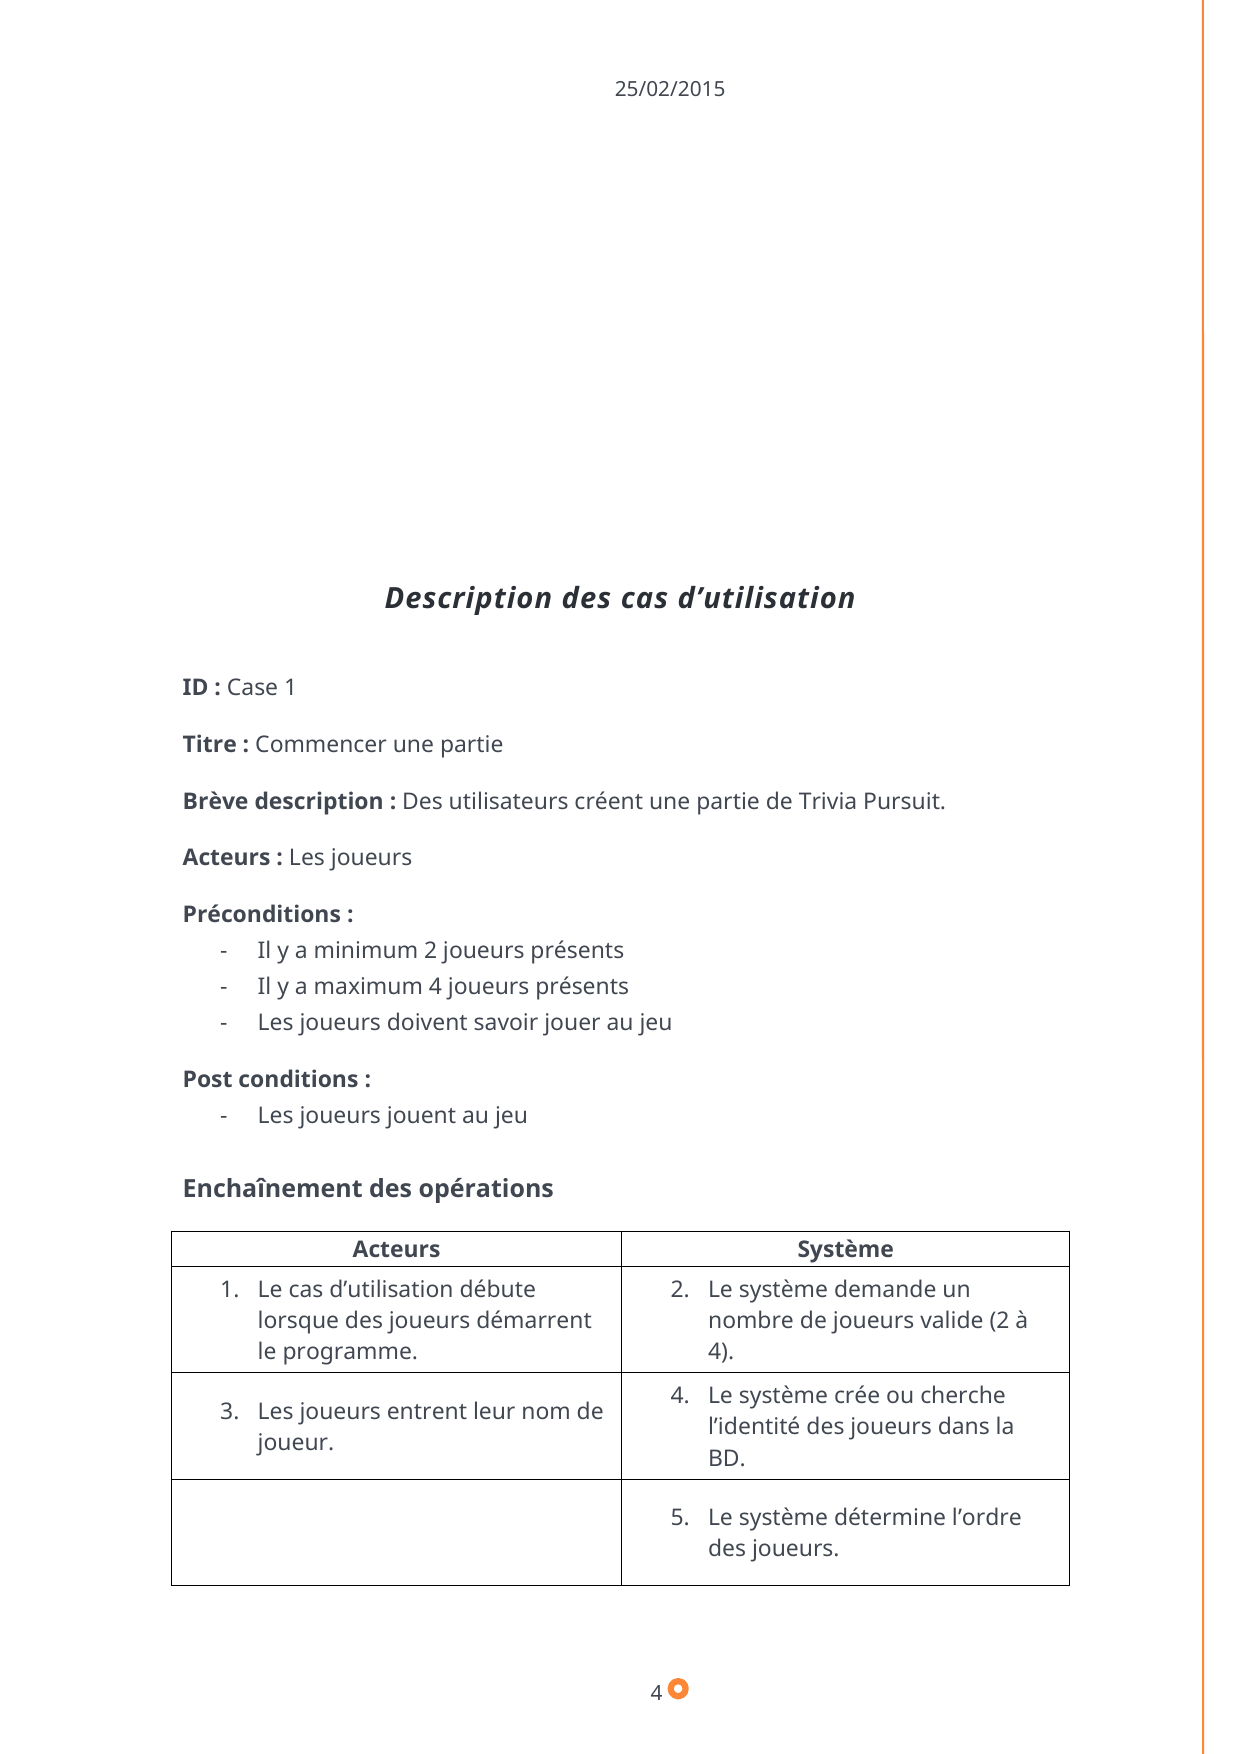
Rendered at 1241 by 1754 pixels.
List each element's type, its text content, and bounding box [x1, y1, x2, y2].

text Enchaînement des opérations [182, 1171, 1058, 1204]
table_cell Le système détermine l’ordre des joueurs. [622, 1480, 1069, 1585]
table_cell [172, 1480, 621, 1585]
table_cell Le système crée ou cherche l’identité des joueurs dans la BD. [622, 1373, 1069, 1478]
table_cell Le système demande un nombre de joueurs valide (2 à 4). [622, 1267, 1069, 1372]
list Les joueurs jouent au jeu [220, 1099, 1058, 1130]
list Il y a maximum 4 joueurs présents [220, 970, 1058, 1001]
table_header Acteurs [172, 1232, 621, 1266]
table_header Système [622, 1232, 1069, 1266]
table_cell Le cas d’utilisation débute lorsque des joueurs démarrent le programme. [172, 1267, 621, 1372]
text Préconditions : [182, 898, 1058, 929]
text Brève description : Des utilisateurs créent une partie de Trivia Pursuit. [182, 784, 1058, 816]
text ID : Case 1 [182, 671, 1058, 702]
list Les joueurs doivent savoir jouer au jeu [220, 1006, 1058, 1037]
text Titre : Commencer une partie [182, 728, 1058, 759]
text Post conditions : [182, 1063, 1058, 1094]
text Acteurs : Les joueurs [182, 841, 1058, 873]
table_cell Les joueurs entrent leur nom de joueur. [172, 1373, 621, 1478]
list Il y a minimum 2 joueurs présents [220, 934, 1058, 965]
text Description des cas d’utilisation [182, 577, 1058, 617]
